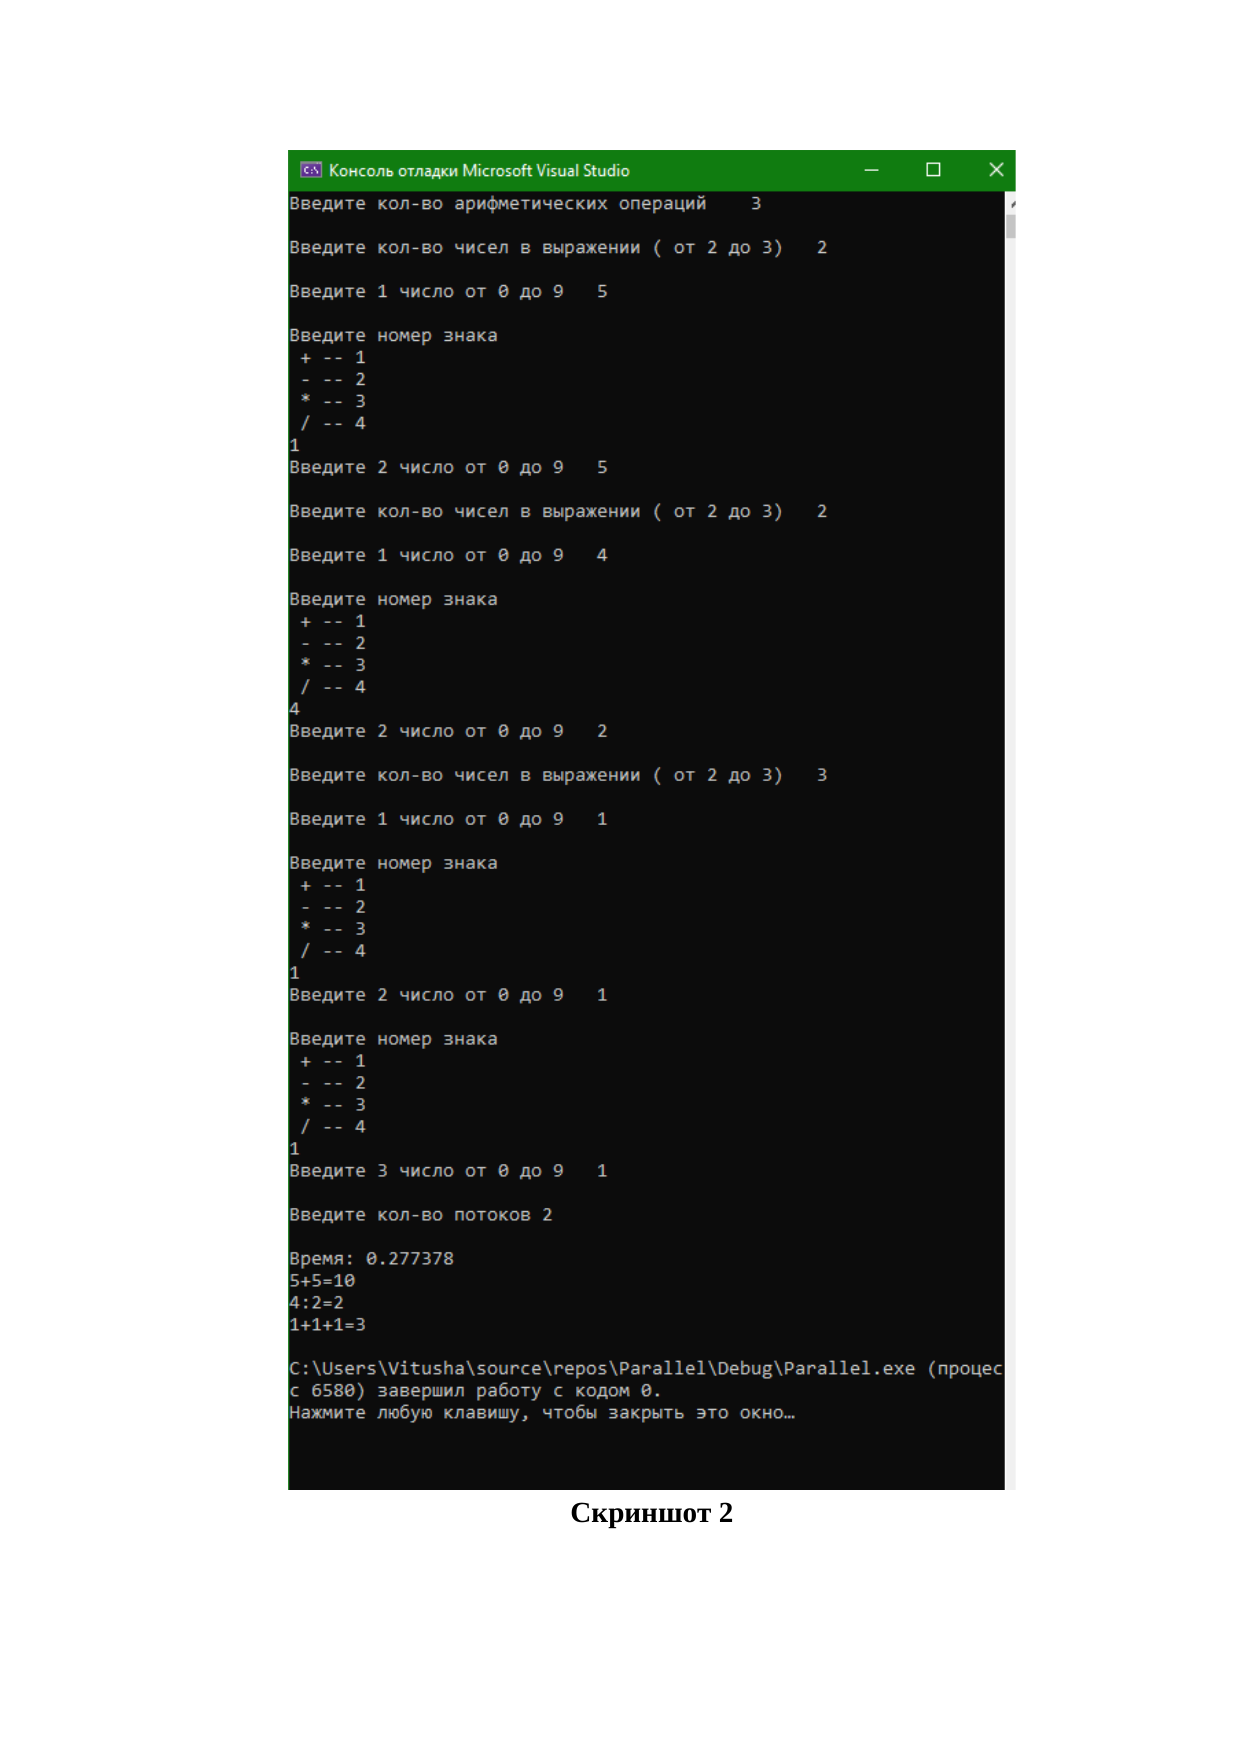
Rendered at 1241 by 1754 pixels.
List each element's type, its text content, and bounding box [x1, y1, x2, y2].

picture [288, 150, 1016, 1490]
